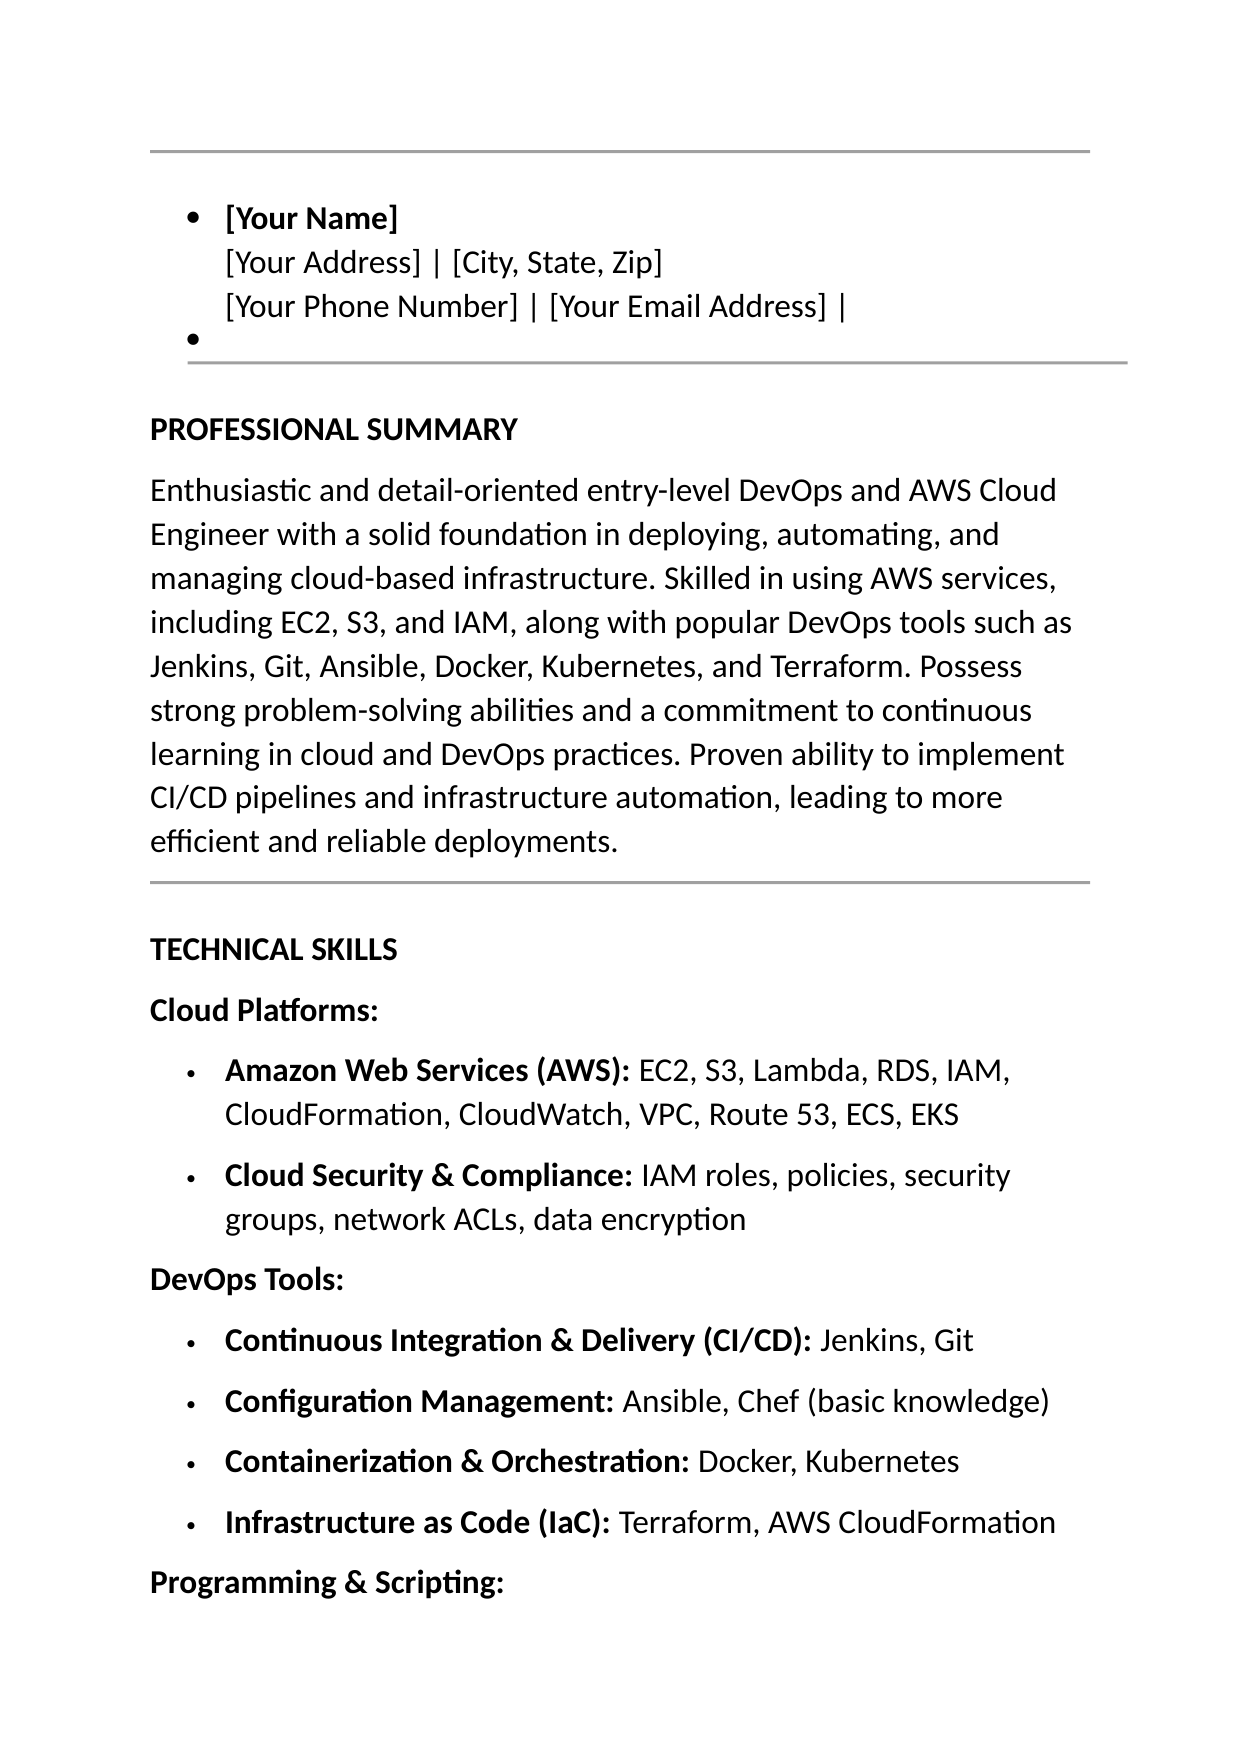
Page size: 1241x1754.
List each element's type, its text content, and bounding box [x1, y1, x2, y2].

text Cloud Platforms: [150, 988, 1090, 1029]
text Programming & Scripting: [150, 1561, 1090, 1602]
list Configuration Management: Ansible, Chef (basic knowledge) [187, 1379, 1090, 1420]
text DevOps Tools: [150, 1258, 1090, 1299]
list Continuous Integration & Delivery (CI/CD): Jenkins, Git [187, 1319, 1090, 1360]
list Infrastructure as Code (IaC): Terraform, AWS CloudFormation [187, 1501, 1090, 1542]
text Enthusiastic and detail-oriented entry-level DevOps and AWS Cloud Engineer with a solid foundation in deploying, automating, and managing cloud-based infrastructure. Skilled in using AWS services, including EC2, S3, and IAM, along with popular DevOps tools such as Jenkins, Git, Ansible, Docker, Kubernetes, and Terraform. Possess strong problem-solving abilities and a commitment to continuous learning in cloud and DevOps practices. Proven ability to implement CI/CD pipelines and infrastructure automation, leading to more efficient and reliable deployments. [150, 469, 1090, 861]
list Cloud Security & Compliance: IAM roles, policies, security groups, network ACLs, data encryption [187, 1154, 1090, 1238]
text TECHNICAL SKILLS [150, 928, 1090, 969]
list Containerization & Orchestration: Docker, Kubernetes [187, 1440, 1090, 1481]
text PROFESSIONAL SUMMARY [150, 408, 1090, 449]
list [Your Name] [Your Address] | [City, State, Zip] [Your Phone Number] | [Your Email Address] | [187, 197, 1090, 326]
list Amazon Web Services (AWS): EC2, S3, Lambda, RDS, IAM, CloudFormation, CloudWatch, VPC, Route 53, ECS, EKS [187, 1049, 1090, 1134]
